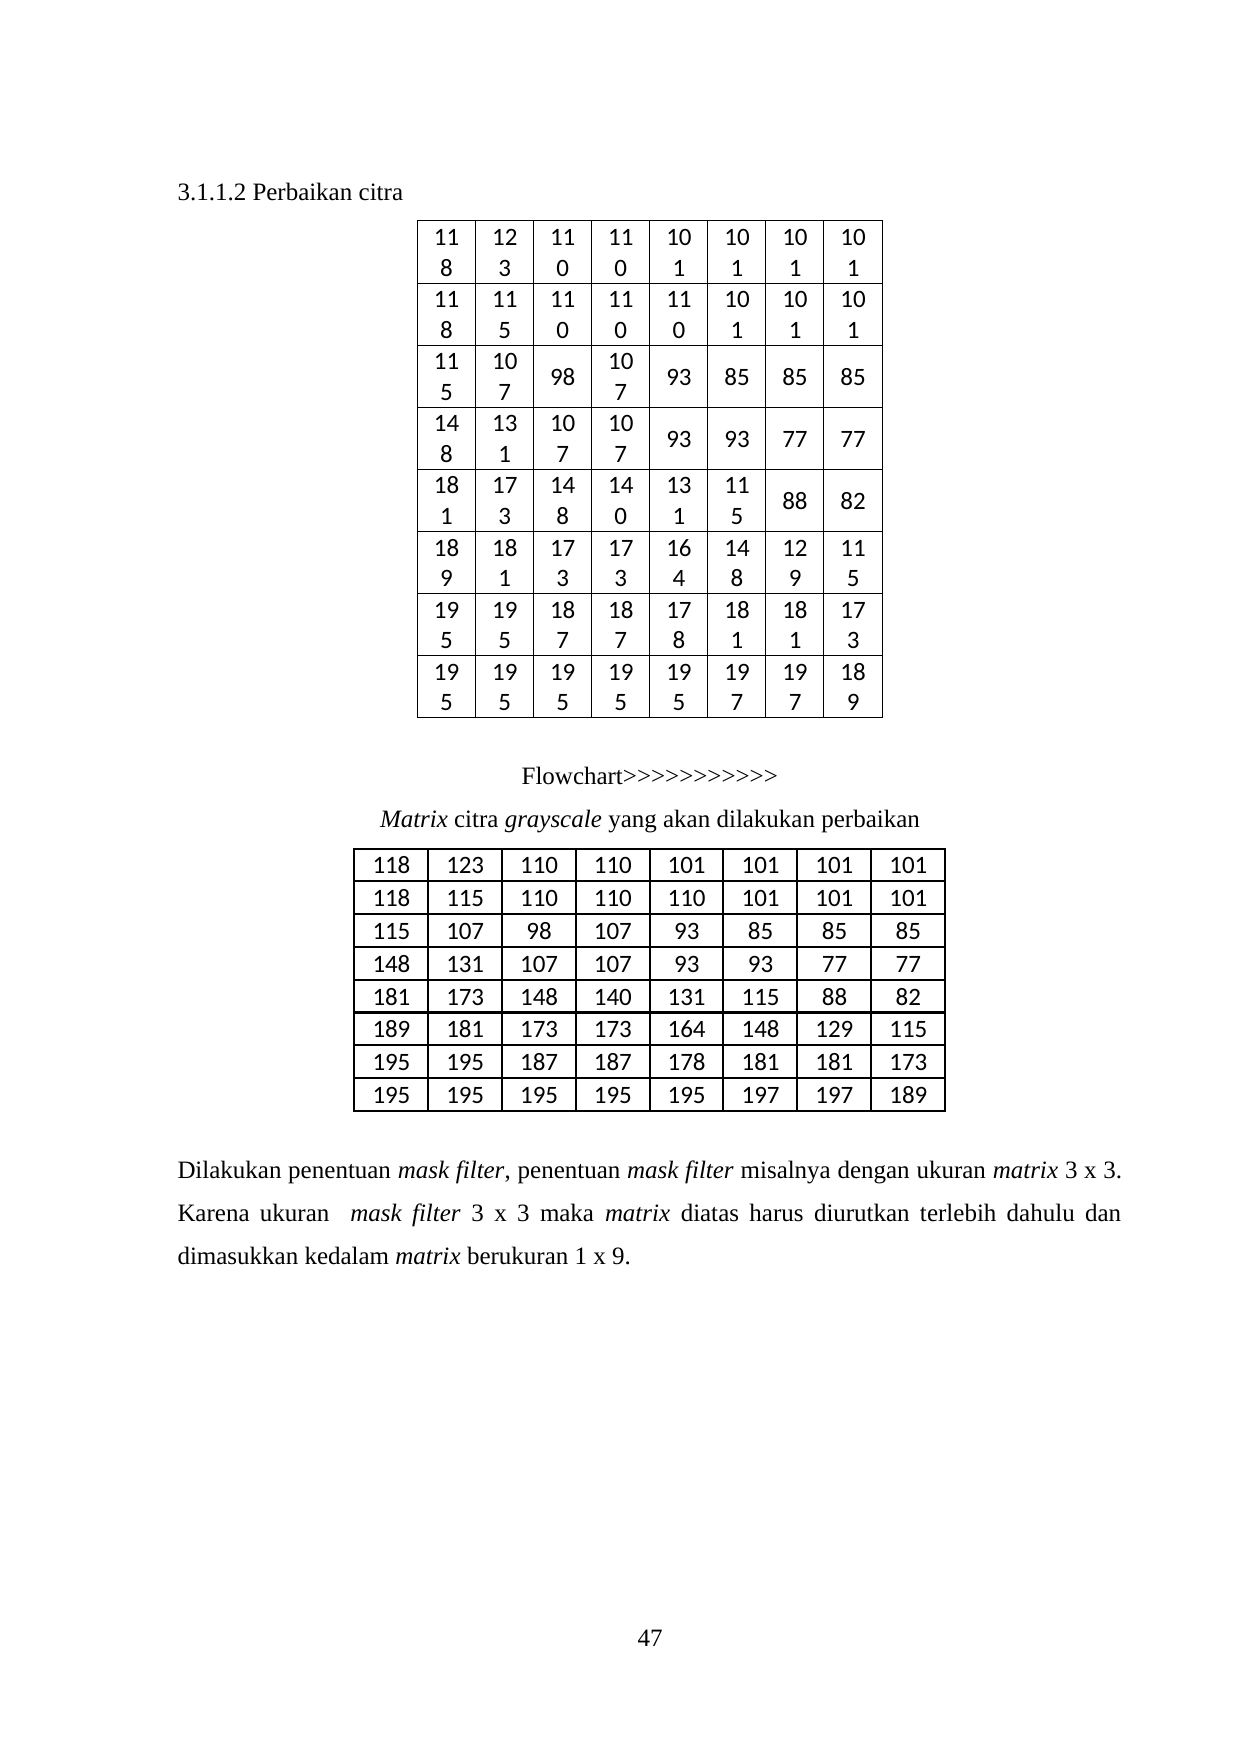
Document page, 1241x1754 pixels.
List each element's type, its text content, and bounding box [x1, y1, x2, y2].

table_cell 181 [418, 470, 475, 531]
table_cell 107 [534, 408, 591, 469]
table_cell 140 [592, 470, 649, 531]
table_cell 181 [708, 594, 765, 655]
table_cell 195 [651, 1079, 722, 1110]
table_cell 195 [476, 656, 533, 717]
table_cell 101 [766, 284, 823, 344]
table_cell 181 [766, 594, 823, 655]
table_cell 77 [798, 948, 870, 979]
table_cell 77 [872, 948, 944, 979]
table_cell 115 [418, 346, 475, 407]
table_cell 85 [798, 915, 870, 946]
table_cell 118 [355, 882, 427, 913]
table_cell 164 [651, 1014, 722, 1044]
table_cell 118 [418, 284, 475, 344]
table_cell 107 [592, 408, 649, 469]
table_header 110 [534, 221, 591, 282]
table_cell 85 [766, 346, 823, 407]
table_header 110 [503, 850, 575, 880]
table_cell 181 [724, 1046, 796, 1077]
table_cell 187 [592, 594, 649, 655]
table_cell 82 [824, 470, 882, 531]
table_cell 110 [651, 882, 722, 913]
table_cell 173 [577, 1014, 649, 1044]
table_cell 101 [872, 882, 944, 913]
table_cell 88 [798, 981, 870, 1011]
table_cell 187 [503, 1046, 575, 1077]
table_cell 148 [503, 981, 575, 1011]
table_cell 129 [798, 1014, 870, 1044]
text 3.1.1.2 Perbaikan citra [177, 177, 1122, 206]
table_cell 178 [651, 1046, 722, 1077]
table_cell 115 [724, 981, 796, 1011]
table_cell 107 [476, 346, 533, 407]
table_header 101 [824, 221, 882, 282]
table_cell 131 [429, 948, 501, 979]
table_cell 195 [650, 656, 707, 717]
table_cell 164 [650, 532, 707, 593]
table_cell 187 [577, 1046, 649, 1077]
table_cell 181 [798, 1046, 870, 1077]
table_cell 88 [766, 470, 823, 531]
table_cell 77 [824, 408, 882, 469]
table_cell 189 [824, 656, 882, 717]
table_cell 98 [534, 346, 591, 407]
table_header 101 [708, 221, 765, 282]
text Dilakukan penentuan mask filter, penentuan mask filter misalnya dengan ukuran matrix 3 x 3. Karena ukuran mask filter 3 x 3 maka matrix diatas harus diurutkan terlebih dahulu dan dimasukkan kedalam matrix berukuran 1 x 9. [177, 1155, 1122, 1270]
table_cell 110 [650, 284, 707, 344]
table_cell 110 [503, 882, 575, 913]
table_cell 77 [766, 408, 823, 469]
table_cell 85 [872, 915, 944, 946]
table_cell 129 [766, 532, 823, 593]
table_cell 131 [650, 470, 707, 531]
table_cell 93 [708, 408, 765, 469]
table_cell 148 [534, 470, 591, 531]
table_header 123 [429, 850, 501, 880]
table_cell 195 [418, 594, 475, 655]
table_cell 181 [355, 981, 427, 1011]
table_cell 178 [650, 594, 707, 655]
table_cell 197 [798, 1079, 870, 1110]
table_cell 148 [708, 532, 765, 593]
table_cell 195 [355, 1046, 427, 1077]
table_cell 93 [650, 408, 707, 469]
table_cell 195 [534, 656, 591, 717]
table_cell 181 [429, 1014, 501, 1044]
table_cell 197 [708, 656, 765, 717]
table_header 110 [577, 850, 649, 880]
table_cell 140 [577, 981, 649, 1011]
table_header 123 [476, 221, 533, 282]
table_cell 195 [355, 1079, 427, 1110]
table_header 110 [592, 221, 649, 282]
table_cell 101 [724, 882, 796, 913]
table_cell 173 [592, 532, 649, 593]
table_cell 110 [592, 284, 649, 344]
table_cell 195 [429, 1046, 501, 1077]
table_cell 101 [708, 284, 765, 344]
table_cell 189 [872, 1079, 944, 1110]
table_cell 85 [708, 346, 765, 407]
table_header 118 [418, 221, 475, 282]
table_cell 115 [824, 532, 882, 593]
table_cell 93 [651, 915, 722, 946]
table_cell 173 [872, 1046, 944, 1077]
table_cell 131 [651, 981, 722, 1011]
table_cell 195 [429, 1079, 501, 1110]
table_header 101 [798, 850, 870, 880]
table_cell 173 [824, 594, 882, 655]
text Matrix citra grayscale yang akan dilakukan perbaikan [177, 804, 1122, 833]
table_cell 107 [577, 948, 649, 979]
table_cell 173 [429, 981, 501, 1011]
table_cell 85 [724, 915, 796, 946]
table_cell 107 [577, 915, 649, 946]
table_cell 195 [476, 594, 533, 655]
table_cell 173 [476, 470, 533, 531]
table_cell 110 [534, 284, 591, 344]
table_cell 107 [592, 346, 649, 407]
table_cell 101 [824, 284, 882, 344]
table_header 118 [355, 850, 427, 880]
table_cell 93 [651, 948, 722, 979]
table_cell 107 [429, 915, 501, 946]
table_header 101 [651, 850, 722, 880]
table_cell 115 [355, 915, 427, 946]
table_header 101 [872, 850, 944, 880]
table_cell 181 [476, 532, 533, 593]
table_header 101 [766, 221, 823, 282]
table_cell 189 [418, 532, 475, 593]
table_cell 82 [872, 981, 944, 1011]
table_cell 93 [724, 948, 796, 979]
table_cell 115 [872, 1014, 944, 1044]
table_cell 195 [577, 1079, 649, 1110]
text Flowchart>>>>>>>>>>> [177, 761, 1122, 790]
table_cell 101 [798, 882, 870, 913]
table_cell 98 [503, 915, 575, 946]
table_cell 173 [534, 532, 591, 593]
table_cell 195 [418, 656, 475, 717]
table_header 101 [650, 221, 707, 282]
table_cell 187 [534, 594, 591, 655]
table_cell 115 [429, 882, 501, 913]
table_cell 197 [766, 656, 823, 717]
table_cell 195 [592, 656, 649, 717]
table_cell 131 [476, 408, 533, 469]
table_cell 189 [355, 1014, 427, 1044]
table_cell 110 [577, 882, 649, 913]
table_cell 93 [650, 346, 707, 407]
table_cell 148 [418, 408, 475, 469]
table_cell 115 [476, 284, 533, 344]
table_cell 197 [724, 1079, 796, 1110]
table_cell 195 [503, 1079, 575, 1110]
table_cell 107 [503, 948, 575, 979]
table_cell 173 [503, 1014, 575, 1044]
table_cell 115 [708, 470, 765, 531]
table_cell 148 [724, 1014, 796, 1044]
table_cell 148 [355, 948, 427, 979]
table_header 101 [724, 850, 796, 880]
table_cell 85 [824, 346, 882, 407]
